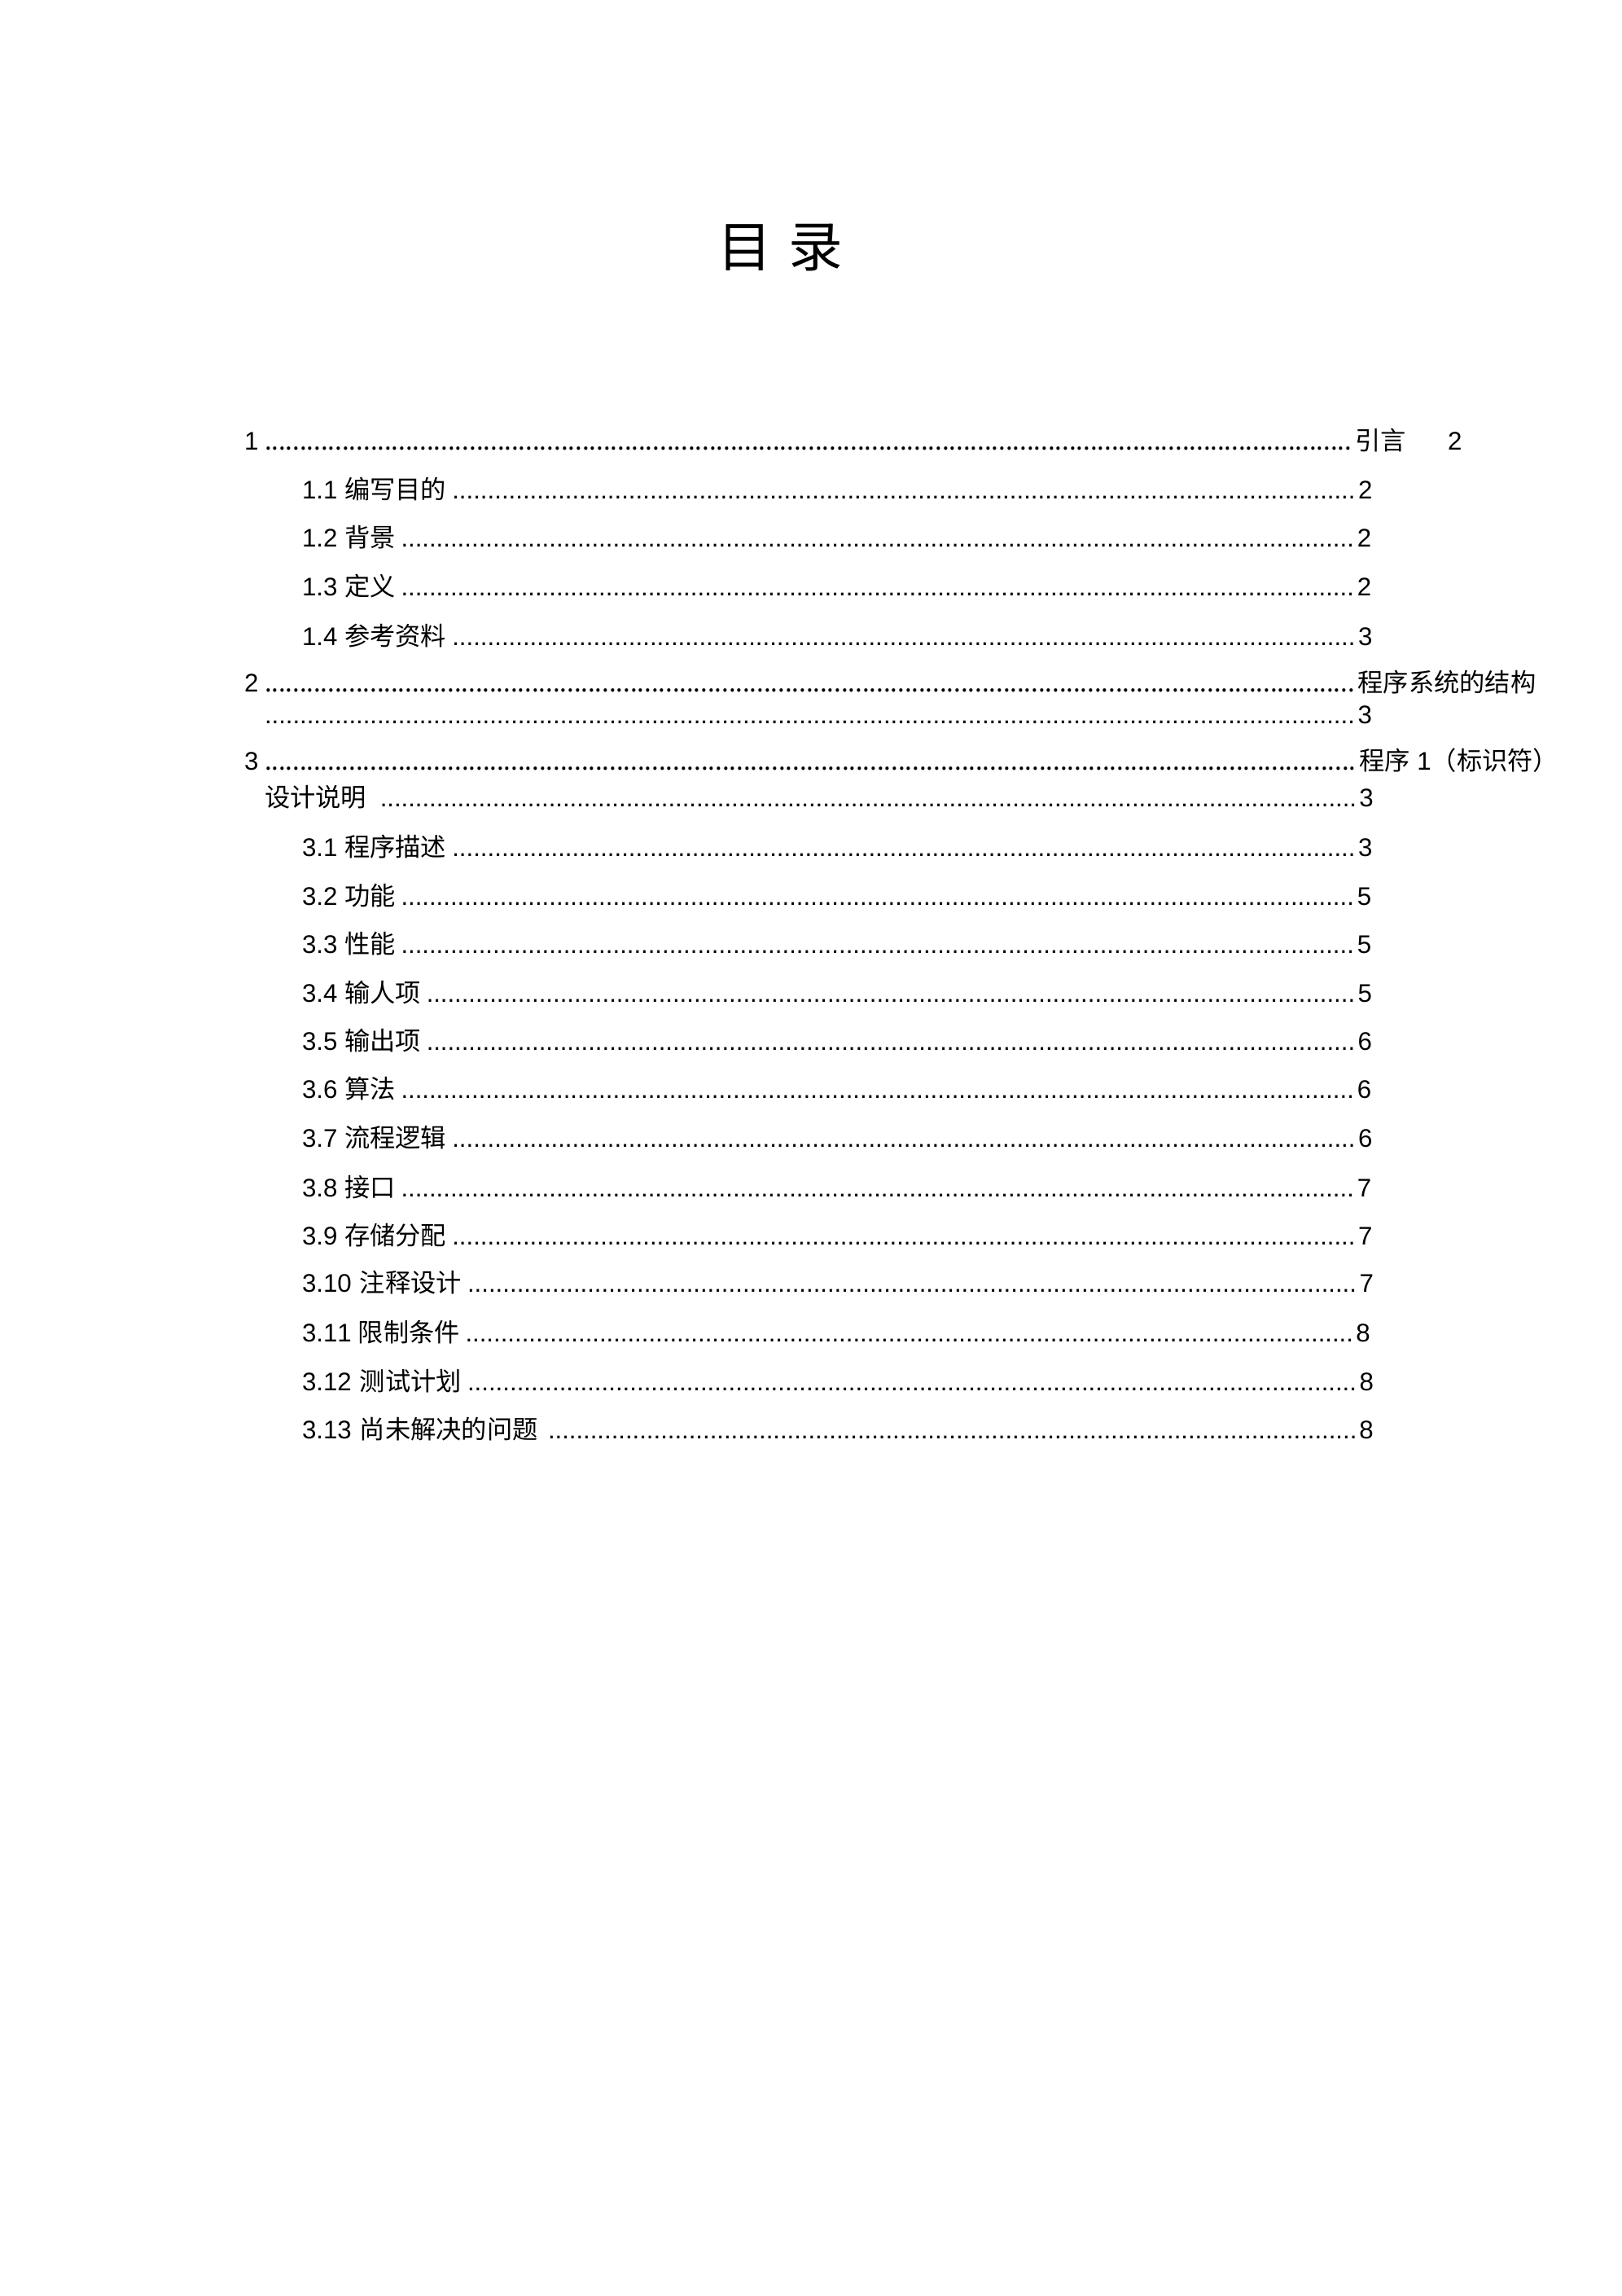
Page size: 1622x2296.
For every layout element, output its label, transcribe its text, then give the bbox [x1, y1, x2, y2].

list 定义 2 [302, 566, 1579, 603]
list 测试计划 8 [302, 1361, 1579, 1398]
list 接口 7 [302, 1167, 1579, 1204]
list 输出项 6 [302, 1021, 1579, 1057]
list 引言 2 [244, 421, 1579, 458]
list 输人项 5 [302, 972, 1579, 1009]
list 编写目的 2 [302, 469, 1579, 506]
text 目 录 [717, 212, 1579, 280]
list 尚未解决的问题 8 [302, 1409, 1579, 1446]
list 算法 6 [302, 1069, 1579, 1106]
list 性能 5 [302, 924, 1579, 960]
list 程序 1（标识符）设计说明 3 [244, 740, 1579, 814]
list 流程逻辑 6 [302, 1117, 1579, 1154]
list 注释设计 7 [302, 1262, 1579, 1299]
list 存储分配 7 [302, 1216, 1579, 1253]
list 程序系统的结构 3 [244, 662, 1579, 729]
list 功能 5 [302, 876, 1579, 912]
list 参考资料 3 [302, 616, 1579, 652]
list 限制条件 8 [302, 1312, 1579, 1350]
list 背景 2 [302, 517, 1579, 555]
list 程序描述 3 [302, 828, 1579, 864]
